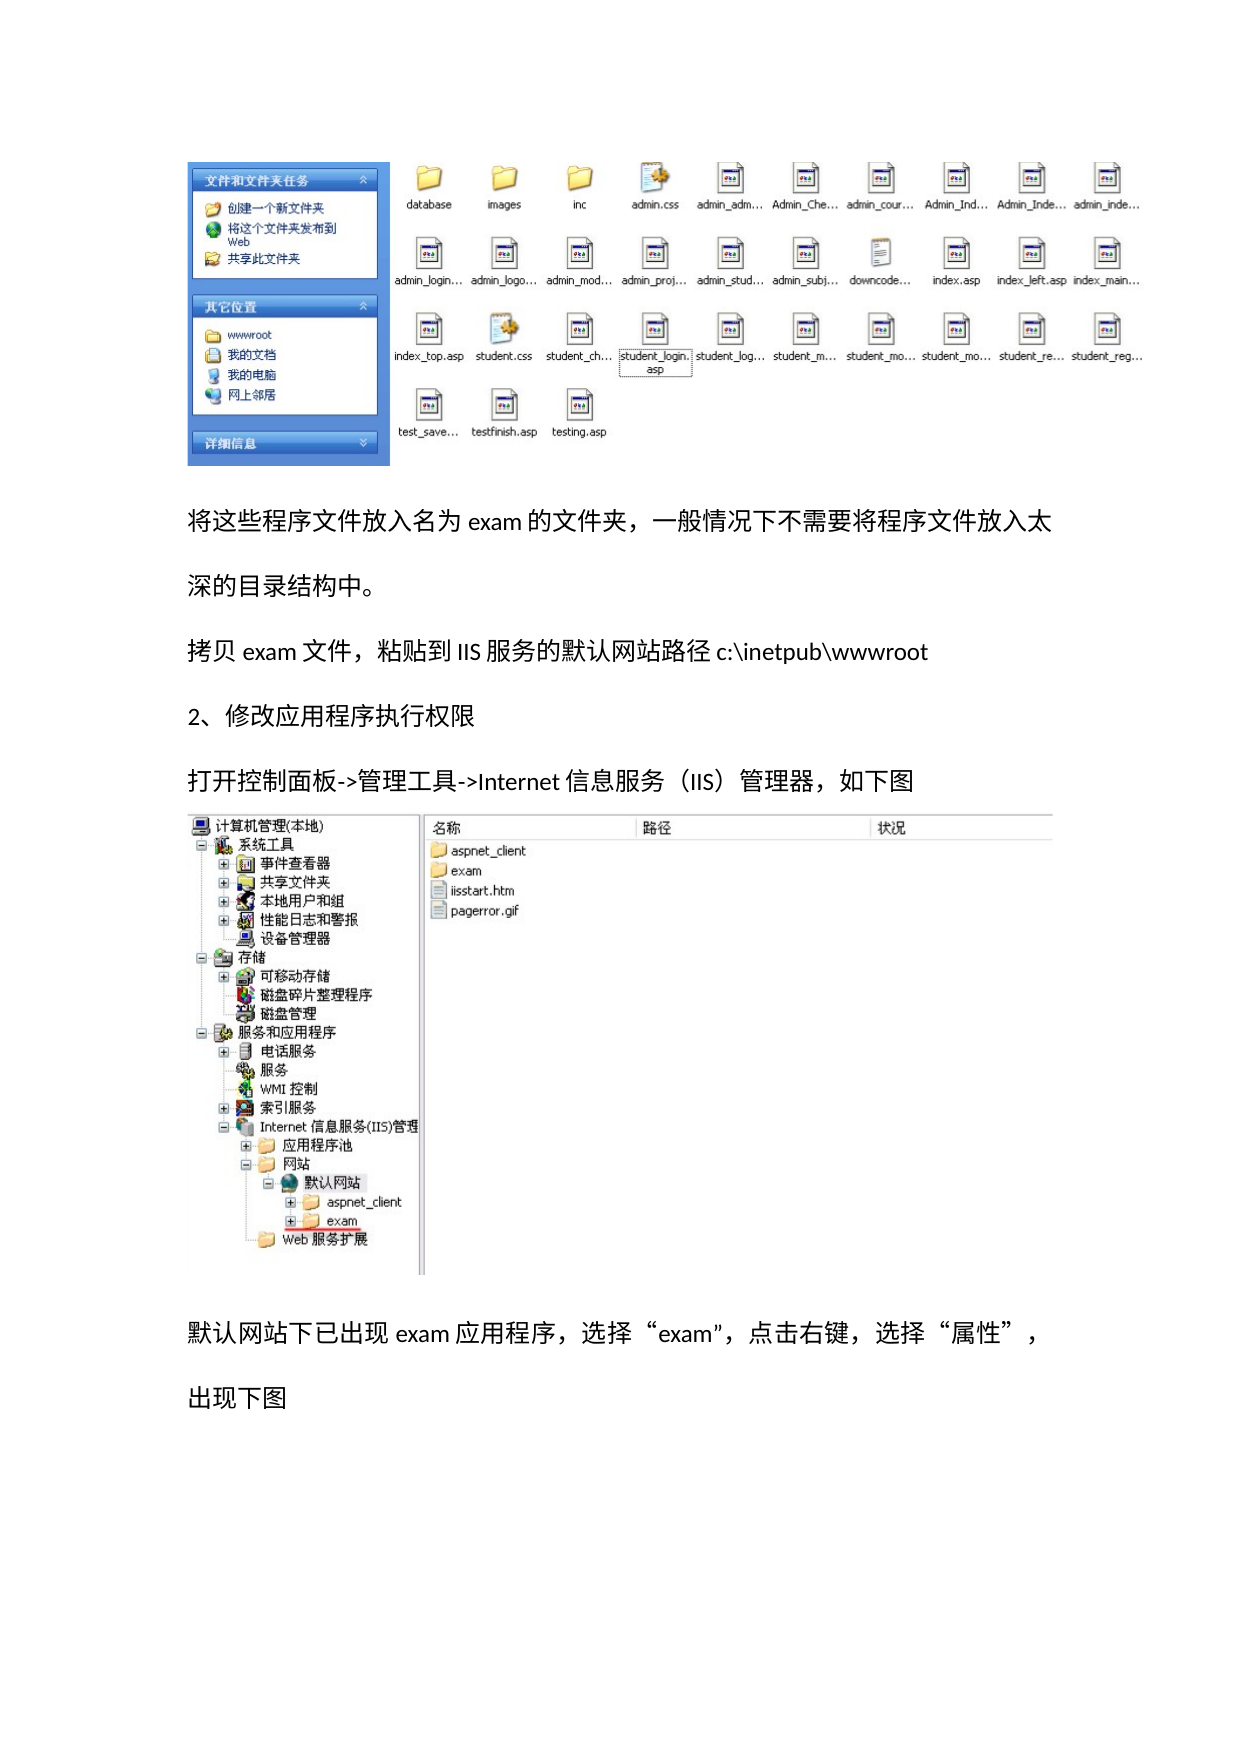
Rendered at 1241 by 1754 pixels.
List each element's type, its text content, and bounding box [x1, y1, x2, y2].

text 将这些程序文件放入名为exam的文件夹，一般情况下不需要将程序文件放入太深的目录结构中。 [187, 487, 1053, 617]
picture [187, 162, 1162, 466]
picture [187, 812, 1053, 1275]
text 打开控制面板->管理工具->Internet信息服务（IIS）管理器，如下图 [187, 747, 1053, 812]
text 拷贝exam文件，粘贴到IIS服务的默认网站路径c:\inetpub\wwwroot [187, 617, 1053, 682]
text 2、修改应用程序执行权限 [187, 682, 1053, 747]
text 默认网站下已出现exam应用程序，选择“exam”，点击右键，选择“属性”，出现下图 [187, 1299, 1053, 1429]
